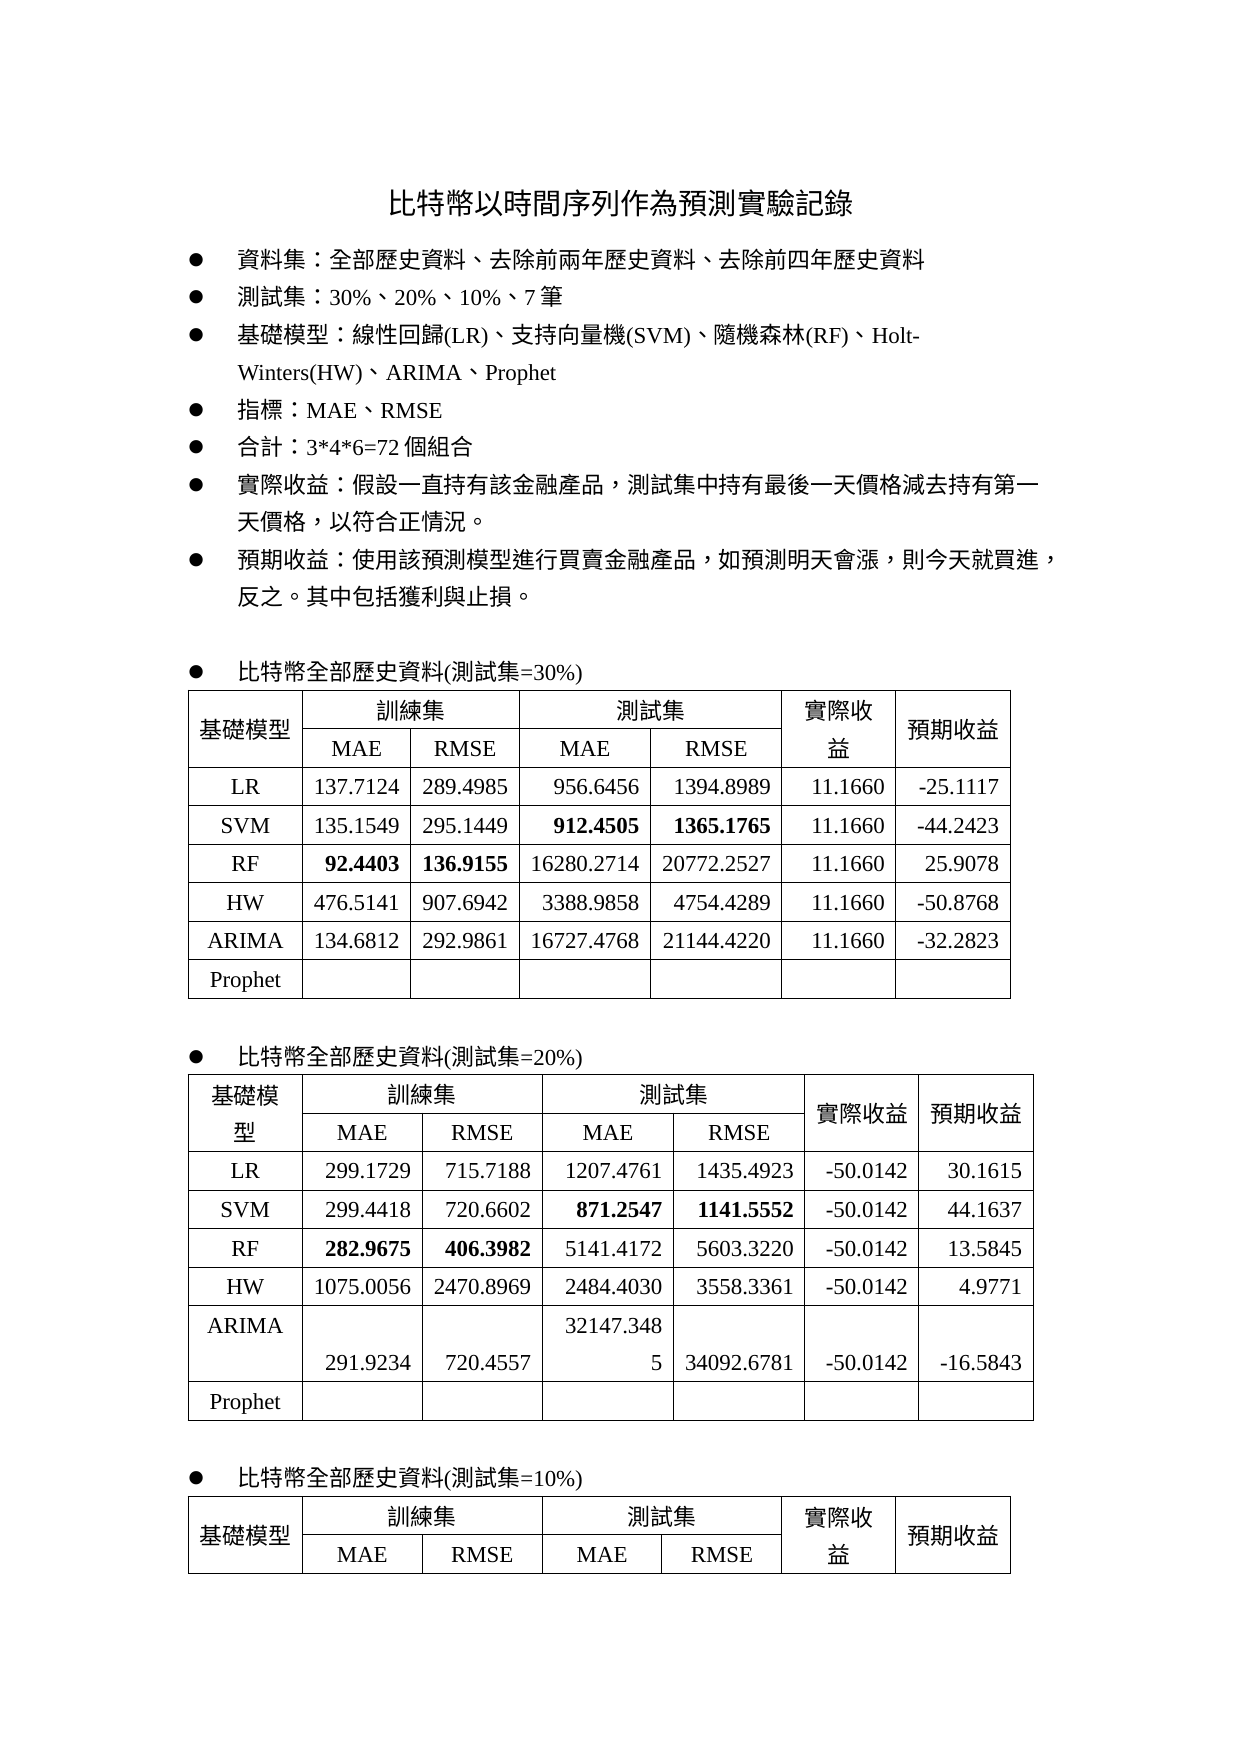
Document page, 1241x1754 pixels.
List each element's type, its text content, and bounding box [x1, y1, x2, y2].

list 合計：3*4*6=72個組合 [187, 427, 1053, 464]
table_cell -50.0142 [805, 1229, 918, 1267]
table_header 訓練集 [303, 1497, 542, 1534]
table_cell SVM [189, 1191, 302, 1228]
table_cell 16727.4768 [520, 922, 650, 959]
table_header 測試集 [543, 1075, 804, 1112]
table_cell -50.0142 [805, 1152, 918, 1189]
table_cell 13.5845 [919, 1229, 1033, 1267]
table_cell MAE [543, 1535, 661, 1573]
table_cell SVM [189, 806, 302, 844]
table_cell 135.1549 [303, 806, 410, 844]
table_cell MAE [520, 729, 650, 767]
list 比特幣全部歷史資料(測試集=10%) [187, 1458, 1053, 1496]
table_cell 4754.4289 [651, 883, 781, 921]
table_cell -32.2823 [896, 922, 1010, 959]
table_header 預期收益 [896, 691, 1010, 767]
table_cell 11.1660 [782, 806, 895, 844]
list 測試集：30%、20%、10%、7筆 [187, 277, 1053, 314]
table_cell RMSE [674, 1114, 804, 1151]
table_cell 715.7188 [423, 1152, 542, 1189]
table_cell 299.4418 [303, 1191, 422, 1228]
table_cell MAE [543, 1114, 673, 1151]
table_header 基礎模型 [189, 1075, 302, 1151]
table_cell 956.6456 [520, 768, 650, 805]
table_cell 1435.4923 [674, 1152, 804, 1189]
table_cell 291.9234 [303, 1306, 422, 1381]
table_cell 1207.4761 [543, 1152, 673, 1189]
table_header 測試集 [520, 691, 781, 728]
table_cell -50.0142 [805, 1191, 918, 1228]
table_cell 30.1615 [919, 1152, 1033, 1189]
table_cell MAE [303, 1535, 422, 1573]
table_cell [411, 960, 519, 998]
table_cell [651, 960, 781, 998]
table_cell 92.4403 [303, 845, 410, 882]
table_cell 720.4557 [423, 1306, 542, 1381]
table_cell [782, 960, 895, 998]
table_cell 1365.1765 [651, 806, 781, 844]
table_cell RMSE [411, 729, 519, 767]
table_cell -25.1117 [896, 768, 1010, 805]
table_cell -50.0142 [805, 1306, 918, 1381]
table_cell 11.1660 [782, 922, 895, 959]
table_cell MAE [303, 1114, 422, 1151]
table_header 訓練集 [303, 691, 519, 728]
table_cell [520, 960, 650, 998]
table_cell 292.9861 [411, 922, 519, 959]
table_cell ARIMA [189, 1306, 302, 1381]
table_cell 476.5141 [303, 883, 410, 921]
table_cell 21144.4220 [651, 922, 781, 959]
list 指標：MAE、RMSE [187, 389, 1053, 427]
table_cell 912.4505 [520, 806, 650, 844]
table_cell [303, 1382, 422, 1420]
table_header 實際收益 [782, 1497, 895, 1573]
table_cell 3558.3361 [674, 1268, 804, 1305]
table_cell -50.0142 [805, 1268, 918, 1305]
table_cell LR [189, 1152, 302, 1189]
table_cell 32147.3485 [543, 1306, 673, 1381]
table_cell [805, 1382, 918, 1420]
table_cell 1394.8989 [651, 768, 781, 805]
table_header 測試集 [543, 1497, 781, 1534]
table_cell [423, 1382, 542, 1420]
table_cell 282.9675 [303, 1229, 422, 1267]
table_cell RMSE [651, 729, 781, 767]
text 比特幣以時間序列作為預測實驗記錄 [187, 164, 1053, 239]
table_header 預期收益 [896, 1497, 1010, 1573]
table_cell [303, 960, 410, 998]
table_cell 16280.2714 [520, 845, 650, 882]
table_cell 289.4985 [411, 768, 519, 805]
table_cell 2470.8969 [423, 1268, 542, 1305]
table_cell 134.6812 [303, 922, 410, 959]
table_cell -50.8768 [896, 883, 1010, 921]
table_cell RMSE [662, 1535, 781, 1573]
table_cell RF [189, 845, 302, 882]
table_cell 299.1729 [303, 1152, 422, 1189]
table_header 基礎模型 [189, 1497, 302, 1573]
table_cell 137.7124 [303, 768, 410, 805]
table_cell [896, 960, 1010, 998]
list 實際收益：假設一直持有該金融產品，測試集中持有最後一天價格減去持有第一天價格，以符合正情況。 [187, 464, 1053, 539]
table_header 實際收益 [782, 691, 895, 767]
list 資料集：全部歷史資料、去除前兩年歷史資料、去除前四年歷史資料 [187, 239, 1053, 277]
table_cell HW [189, 883, 302, 921]
table_cell [674, 1382, 804, 1420]
table_cell LR [189, 768, 302, 805]
table_cell 2484.4030 [543, 1268, 673, 1305]
table_cell 406.3982 [423, 1229, 542, 1267]
table_cell 5141.4172 [543, 1229, 673, 1267]
table_cell 11.1660 [782, 883, 895, 921]
table_cell HW [189, 1268, 302, 1305]
table_header 訓練集 [303, 1075, 542, 1112]
table_cell 20772.2527 [651, 845, 781, 882]
table_header 基礎模型 [189, 691, 302, 767]
table_header 預期收益 [919, 1075, 1033, 1151]
table_cell 5603.3220 [674, 1229, 804, 1267]
list 比特幣全部歷史資料(測試集=30%) [187, 652, 1053, 689]
table_cell RF [189, 1229, 302, 1267]
table_cell RMSE [423, 1535, 542, 1573]
table_cell 11.1660 [782, 768, 895, 805]
table_cell 34092.6781 [674, 1306, 804, 1381]
table_cell Prophet [189, 960, 302, 998]
table_cell 44.1637 [919, 1191, 1033, 1228]
table_cell Prophet [189, 1382, 302, 1420]
table_cell 1075.0056 [303, 1268, 422, 1305]
table_cell RMSE [423, 1114, 542, 1151]
table_cell MAE [303, 729, 410, 767]
table_cell 25.9078 [896, 845, 1010, 882]
table_cell [919, 1382, 1033, 1420]
table_cell 1141.5552 [674, 1191, 804, 1228]
table_cell 4.9771 [919, 1268, 1033, 1305]
table_cell 11.1660 [782, 845, 895, 882]
table_cell 136.9155 [411, 845, 519, 882]
table_cell 907.6942 [411, 883, 519, 921]
table_cell ARIMA [189, 922, 302, 959]
table_cell [543, 1382, 673, 1420]
table_header 實際收益 [805, 1075, 918, 1151]
table_cell 720.6602 [423, 1191, 542, 1228]
table_cell -16.5843 [919, 1306, 1033, 1381]
list 基礎模型：線性回歸(LR)、支持向量機(SVM)、隨機森林(RF)、Holt-Winters(HW)、ARIMA、Prophet [187, 314, 1053, 389]
table_cell 3388.9858 [520, 883, 650, 921]
table_cell 871.2547 [543, 1191, 673, 1228]
table_cell 295.1449 [411, 806, 519, 844]
list 比特幣全部歷史資料(測試集=20%) [187, 1036, 1053, 1074]
table_cell -44.2423 [896, 806, 1010, 844]
list 預期收益：使用該預測模型進行買賣金融產品，如預測明天會漲，則今天就買進，反之。其中包括獲利與止損。 [187, 539, 1053, 614]
